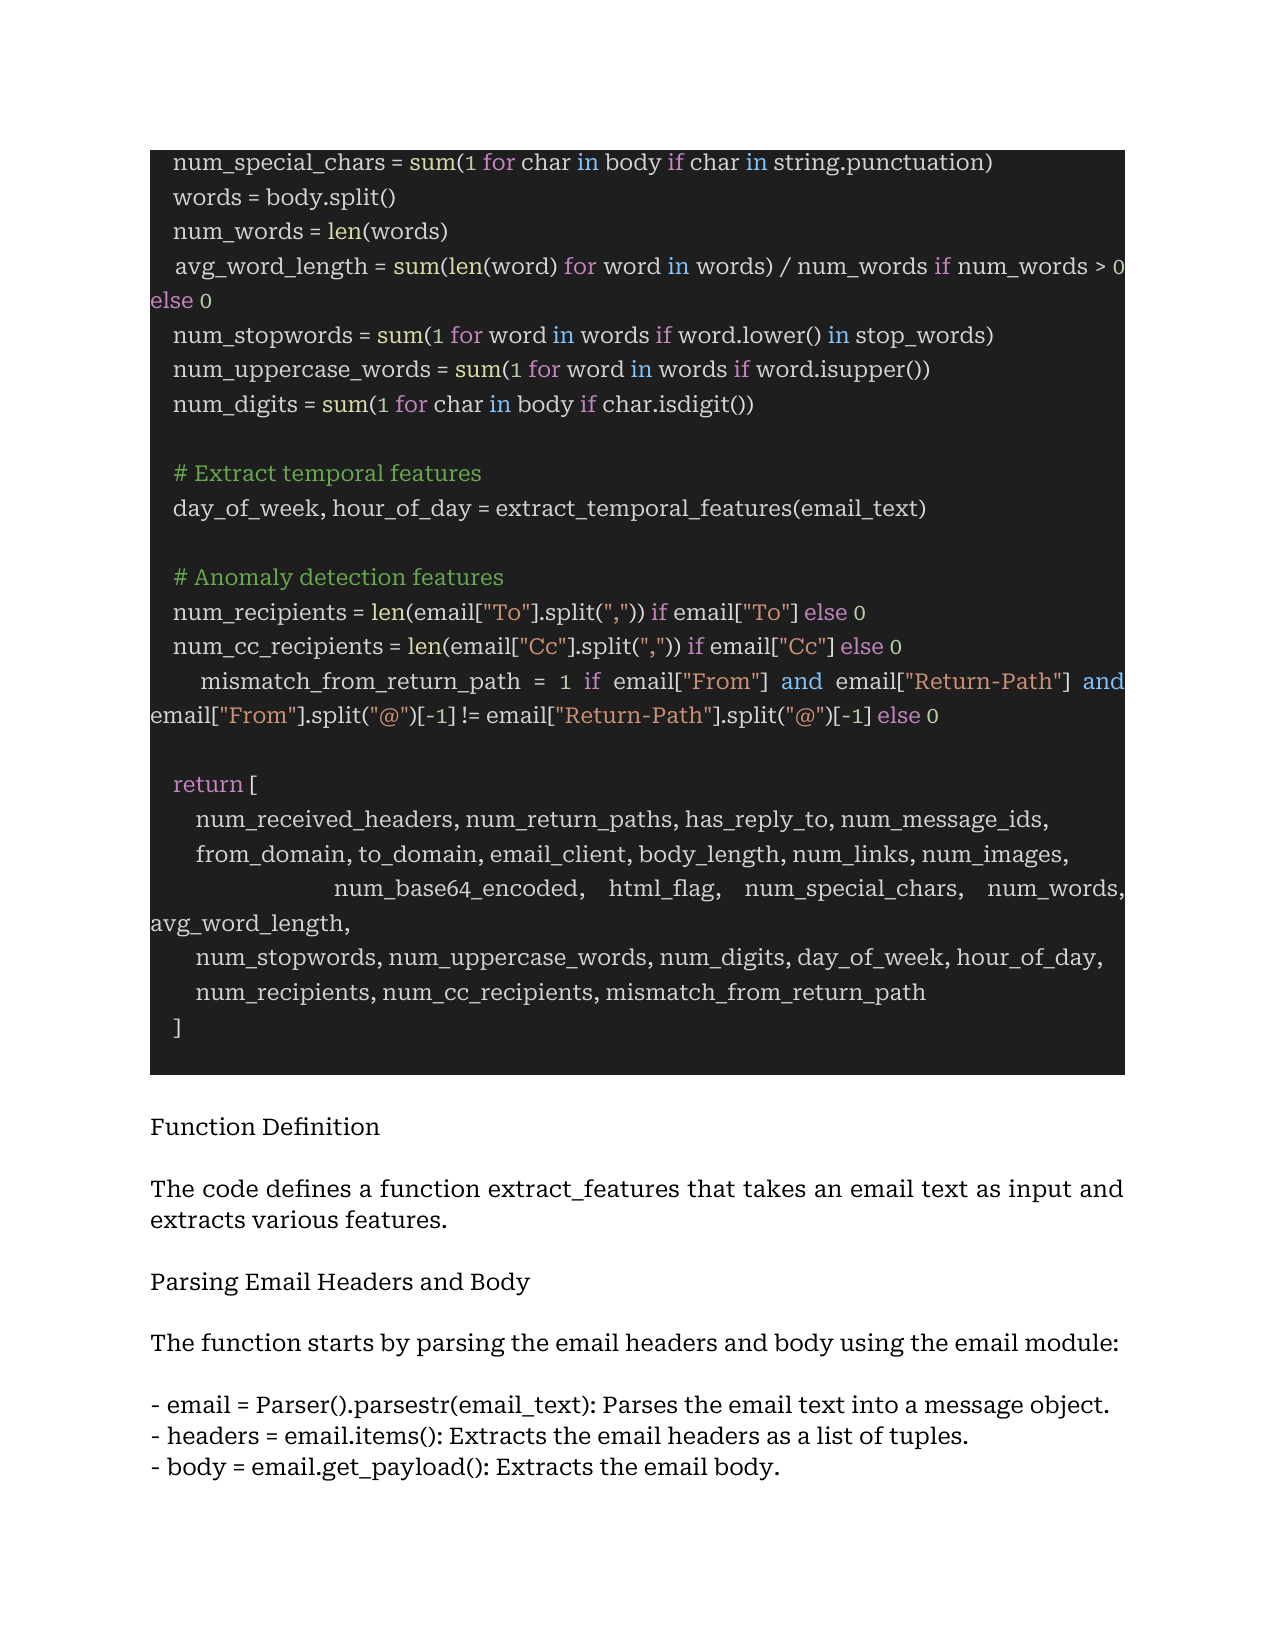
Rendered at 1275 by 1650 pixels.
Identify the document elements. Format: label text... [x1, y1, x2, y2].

text num_uppercase_words = sum(1 for word in words if word.isupper()) [150, 357, 1125, 383]
text - body = email.get_payload(): Extracts the email body. [150, 1454, 1125, 1481]
text num_stopwords, num_uppercase_words, num_digits, day_of_week, hour_of_day, [150, 945, 1125, 971]
text return [ [150, 772, 1125, 798]
text num_recipients, num_cc_recipients, mismatch_from_return_path [150, 980, 1125, 1006]
text - headers = email.items(): Extracts the email headers as a list of tuples. [150, 1423, 1125, 1450]
text num_cc_recipients = len(email["Cc"].split(",")) if email["Cc"] else 0 [150, 634, 1125, 660]
text # Anomaly detection features [150, 565, 1125, 591]
text num_received_headers, num_return_paths, has_reply_to, num_message_ids, [150, 807, 1125, 833]
text from_domain, to_domain, email_client, body_length, num_links, num_images, [150, 842, 1125, 867]
text num_stopwords = sum(1 for word in words if word.lower() in stop_words) [150, 323, 1125, 348]
text num_digits = sum(1 for char in body if char.isdigit()) [150, 392, 1125, 418]
text Parsing Email Headers and Body [150, 1269, 1125, 1296]
text day_of_week, hour_of_day = extract_temporal_features(email_text) [150, 496, 1125, 521]
text ] [150, 1014, 1125, 1040]
text words = body.split() [150, 184, 1125, 210]
text avg_word_length = sum(len(word) for word in words) / num_words if num_words > 0 else 0 [150, 254, 1125, 314]
text Function Definition [150, 1114, 1125, 1141]
text - email = Parser().parsestr(email_text): Parses the email text into a message object. [150, 1392, 1125, 1419]
text # Extract temporal features [150, 461, 1125, 487]
text The code defines a function extract_features that takes an email text as input and extracts various features. [150, 1176, 1125, 1234]
text num_base64_encoded, html_flag, num_special_chars, num_words, avg_word_length, [150, 876, 1125, 936]
text The function starts by parsing the email headers and body using the email module: [150, 1330, 1125, 1357]
text mismatch_from_return_path = 1 if email["From"] and email["Return-Path"] and email["From"].split("@")[-1] != email["Return-Path"].split("@")[-1] else 0 [150, 669, 1125, 729]
text num_words = len(words) [150, 219, 1125, 245]
text num_recipients = len(email["To"].split(",")) if email["To"] else 0 [150, 599, 1125, 625]
text num_special_chars = sum(1 for char in body if char in string.punctuation) [150, 150, 1125, 176]
